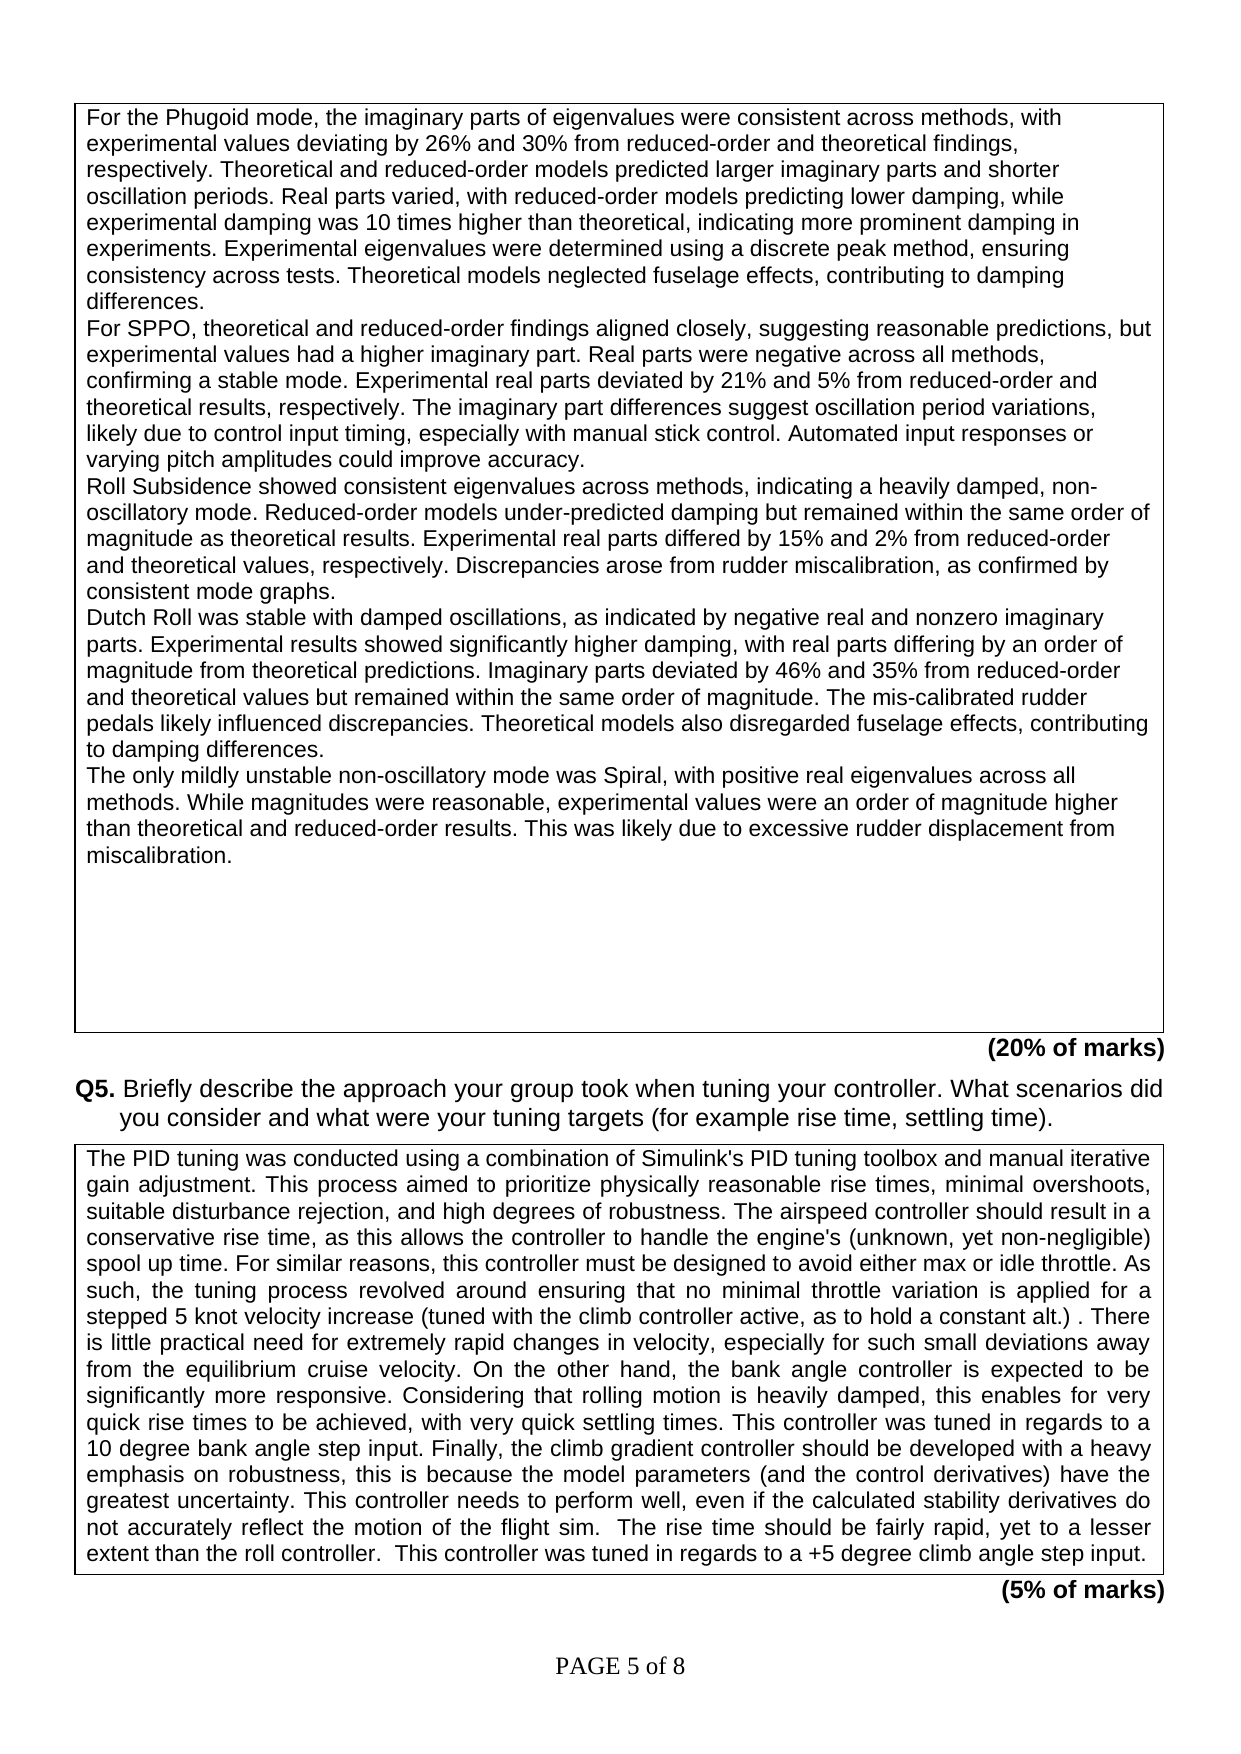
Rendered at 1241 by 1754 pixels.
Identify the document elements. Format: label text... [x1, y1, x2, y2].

text (20% of marks) [75, 1033, 1165, 1061]
table_header For the Phugoid mode, the imaginary parts of eigenvalues were consistent across methods, with experimental values deviating by 26% and 30% from reduced-order and theoretical findings, respectively. Theoretical and reduced-order models predicted larger imaginary parts and shorter oscillation periods. Real parts varied, with reduced-order models predicting lower damping, while experimental damping was 10 times higher than theoretical, indicating more prominent damping in experiments. Experimental eigenvalues were determined using a discrete peak method, ensuring consistency across tests. Theoretical models neglected fuselage effects, contributing to damping differences. For SPPO, theoretical and reduced-order findings aligned closely, suggesting reasonable predictions, but experimental values had a higher imaginary part. Real parts were negative across all methods, confirming a stable mode. Experimental real parts deviated by 21% and 5% from reduced-order and theoretical results, respectively. The imaginary part differences suggest oscillation period variations, likely due to control input timing, especially with manual stick control. Automated input responses or varying pitch amplitudes could improve accuracy. Roll Subsidence showed consistent eigenvalues across methods, indicating a heavily damped, non-oscillatory mode. Reduced-order models under-predicted damping but remained within the same order of magnitude as theoretical results. Experimental real parts differed by 15% and 2% from reduced-order and theoretical values, respectively. Discrepancies arose from rudder miscalibration, as confirmed by consistent mode graphs. Dutch Roll was stable with damped oscillations, as indicated by negative real and nonzero imaginary parts. Experimental results showed significantly higher damping, with real parts differing by an order of magnitude from theoretical predictions. Imaginary parts deviated by 46% and 35% from reduced-order and theoretical values but remained within the same order of magnitude. The mis-calibrated rudder pedals likely influenced discrepancies. Theoretical models also disregarded fuselage effects, contributing to damping differences. The only mildly unstable non-oscillatory mode was Spiral, with positive real eigenvalues across all methods. While magnitudes were reasonable, experimental values were an order of magnitude higher than theoretical and reduced-order results. This was likely due to excessive rudder displacement from miscalibration. [76, 104, 1163, 1032]
text (5% of marks) [75, 1575, 1165, 1604]
text Q5. Briefly describe the approach your group took when tuning your controller. What scenarios did you consider and what were your tuning targets (for example rise time, settling time). [75, 1074, 1165, 1131]
table_header The PID tuning was conducted using a combination of Simulink's PID tuning toolbox and manual iterative gain adjustment. This process aimed to prioritize physically reasonable rise times, minimal overshoots, suitable disturbance rejection, and high degrees of robustness. The airspeed controller should result in a conservative rise time, as this allows the controller to handle the engine's (unknown, yet non-negligible) spool up time. For similar reasons, this controller must be designed to avoid either max or idle throttle. As such, the tuning process revolved around ensuring that no minimal throttle variation is applied for a stepped 5 knot velocity increase (tuned with the climb controller active, as to hold a constant alt.) . There is little practical need for extremely rapid changes in velocity, especially for such small deviations away from the equilibrium cruise velocity. On the other hand, the bank angle controller is expected to be significantly more responsive. Considering that rolling motion is heavily damped, this enables for very quick rise times to be achieved, with very quick settling times. This controller was tuned in regards to a 10 degree bank angle step input. Finally, the climb gradient controller should be developed with a heavy emphasis on robustness, this is because the model parameters (and the control derivatives) have the greatest uncertainty. This controller needs to perform well, even if the calculated stability derivatives do not accurately reflect the motion of the flight sim. The rise time should be fairly rapid, yet to a lesser extent than the roll controller. This controller was tuned in regards to a +5 degree climb angle step input. [76, 1145, 1163, 1574]
